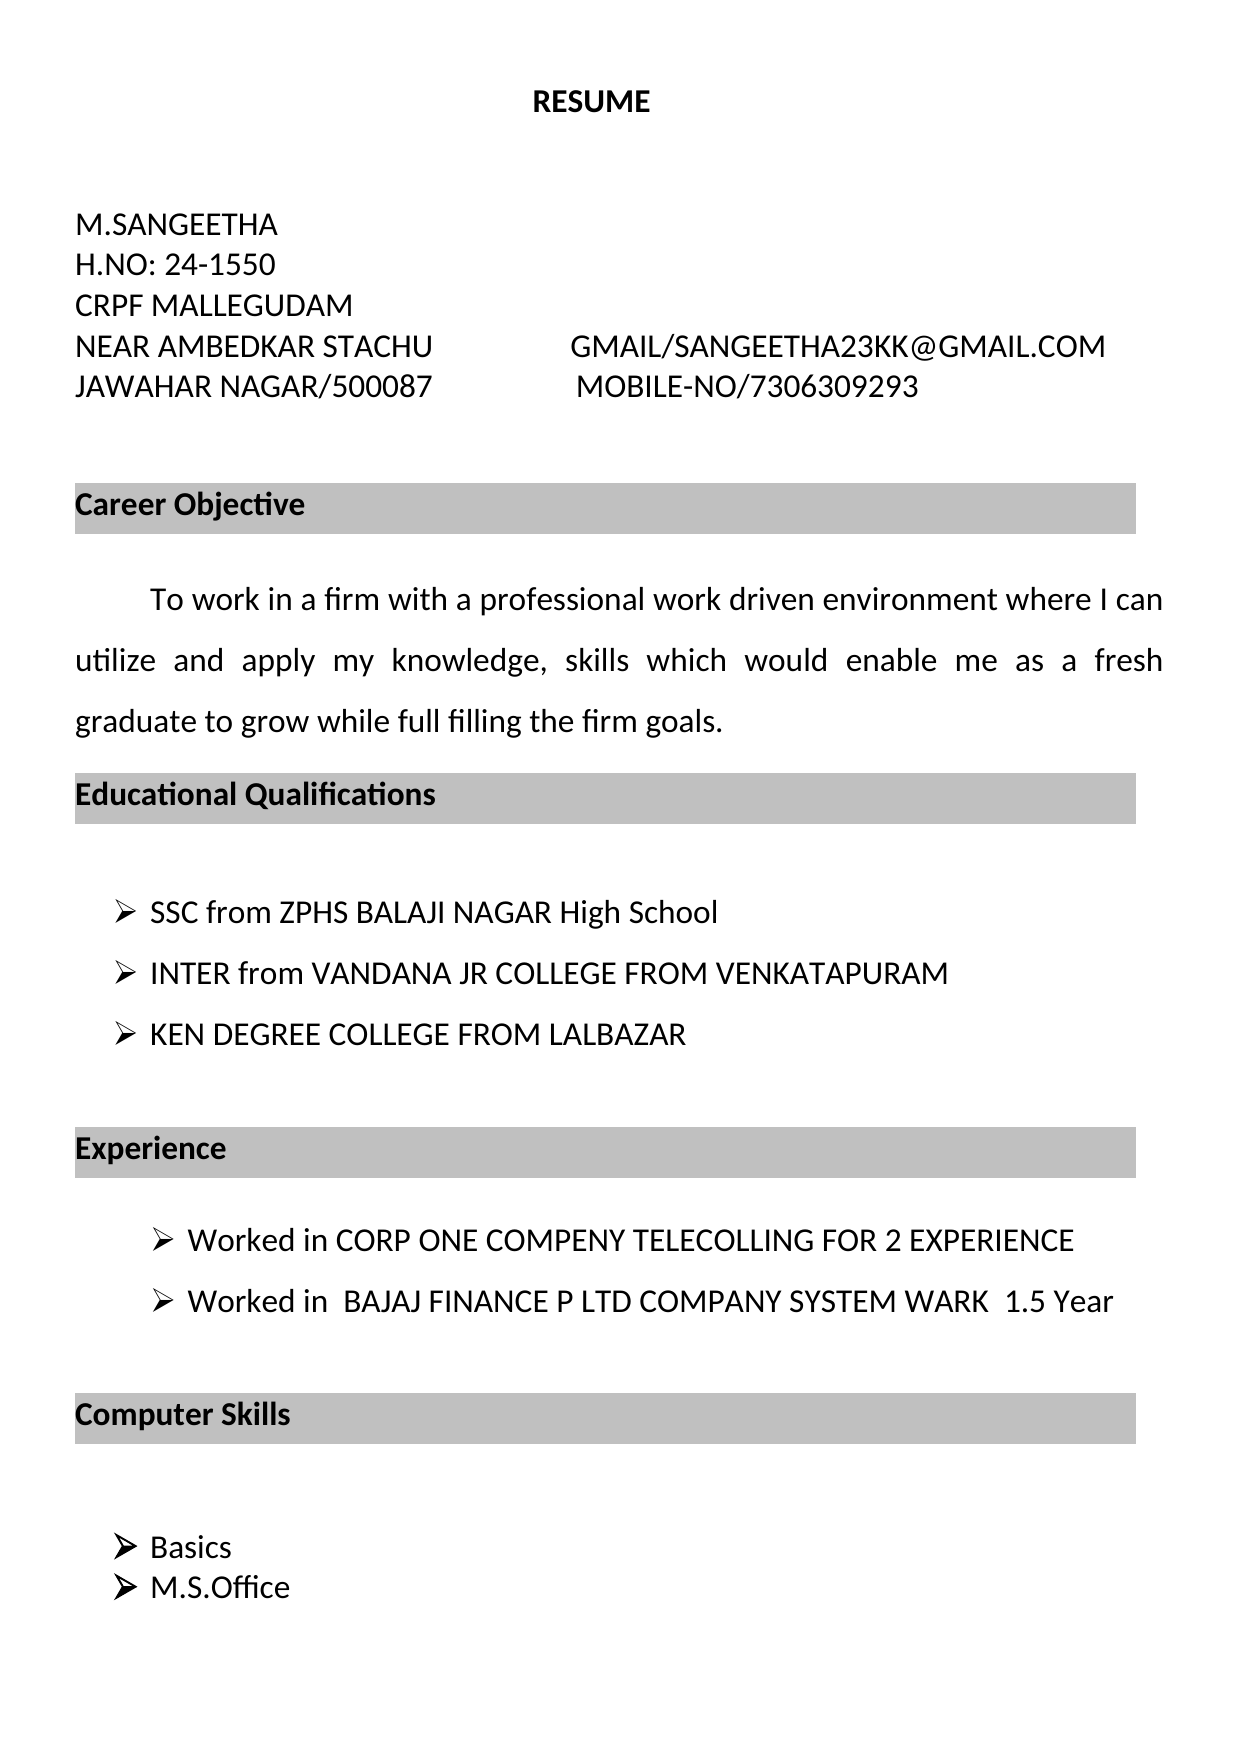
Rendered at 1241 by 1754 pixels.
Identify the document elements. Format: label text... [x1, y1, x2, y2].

list SSC from ZPHS BALAJI NAGAR High School [112, 891, 1165, 932]
text JAWAHAR NAGAR/500087 MOBILE-NO/7306309293 [75, 365, 1165, 406]
list Worked in BAJAJ FINANCE P LTD COMPANY SYSTEM WARK 1.5 Year [150, 1279, 1165, 1320]
text Educational Qualifications [75, 773, 1136, 824]
text RESUME [450, 80, 1165, 121]
text To work in a firm with a professional work driven environment where I can utilize and apply my knowledge, skills which would enable me as a fresh graduate to grow while full filling the firm goals. [75, 578, 1165, 741]
text M.SANGEETHA [75, 202, 1165, 243]
text Experience [75, 1127, 1136, 1178]
list Basics [112, 1526, 1165, 1566]
text Career Objective [75, 483, 1136, 534]
text Computer Skills [75, 1393, 1136, 1444]
list INTER from VANDANA JR COLLEGE FROM VENKATAPURAM [112, 952, 1165, 993]
list KEN DEGREE COLLEGE FROM LALBAZAR [112, 1013, 1165, 1054]
text NEAR AMBEDKAR STACHU GMAIL/SANGEETHA23KK@GMAIL.COM [75, 325, 1165, 365]
text H.NO: 24-1550 [75, 243, 1165, 284]
text CRPF MALLEGUDAM [75, 284, 1165, 325]
list Worked in CORP ONE COMPENY TELECOLLING FOR 2 EXPERIENCE [150, 1218, 1165, 1259]
list M.S.Office [112, 1566, 1165, 1607]
